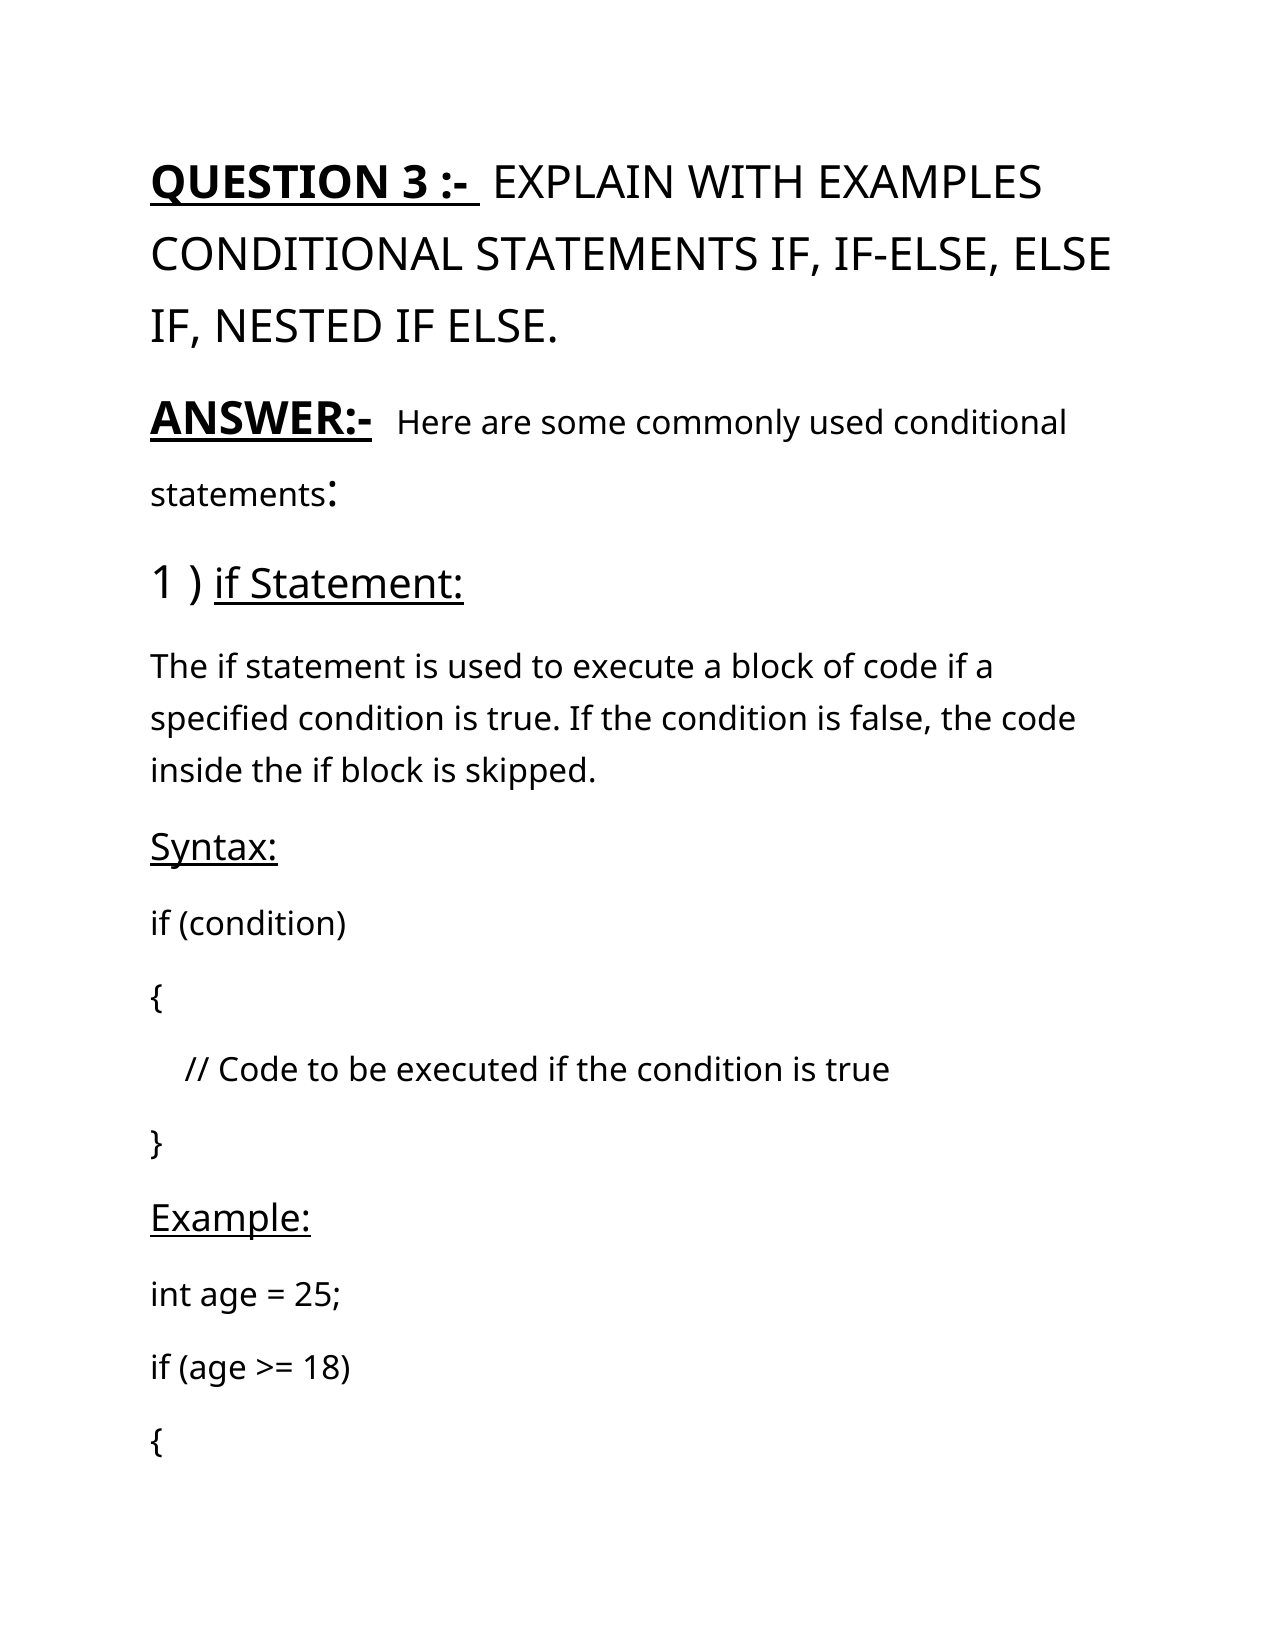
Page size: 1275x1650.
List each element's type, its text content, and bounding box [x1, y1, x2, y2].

text { [150, 972, 1125, 1018]
text The if statement is used to execute a block of code if a specified condition is true. If the condition is false, the code inside the if block is skipped. [150, 642, 1125, 792]
text Syntax: [150, 820, 1125, 871]
text ANSWER:- Here are some commonly used conditional statements: [150, 386, 1125, 520]
text int age = 25; [150, 1271, 1125, 1316]
text Example: [150, 1191, 1125, 1242]
text { [150, 1417, 1125, 1462]
text if (age >= 18) [150, 1344, 1125, 1389]
text if (condition) [150, 899, 1125, 945]
text // Code to be executed if the condition is true [150, 1045, 1125, 1091]
text 1 ) if Statement: [150, 550, 1125, 612]
text QUESTION 3 :- EXPLAIN WITH EXAMPLES CONDITIONAL STATEMENTS IF, IF-ELSE, ELSE IF, NESTED IF ELSE. [150, 150, 1125, 356]
text } [150, 1118, 1125, 1164]
